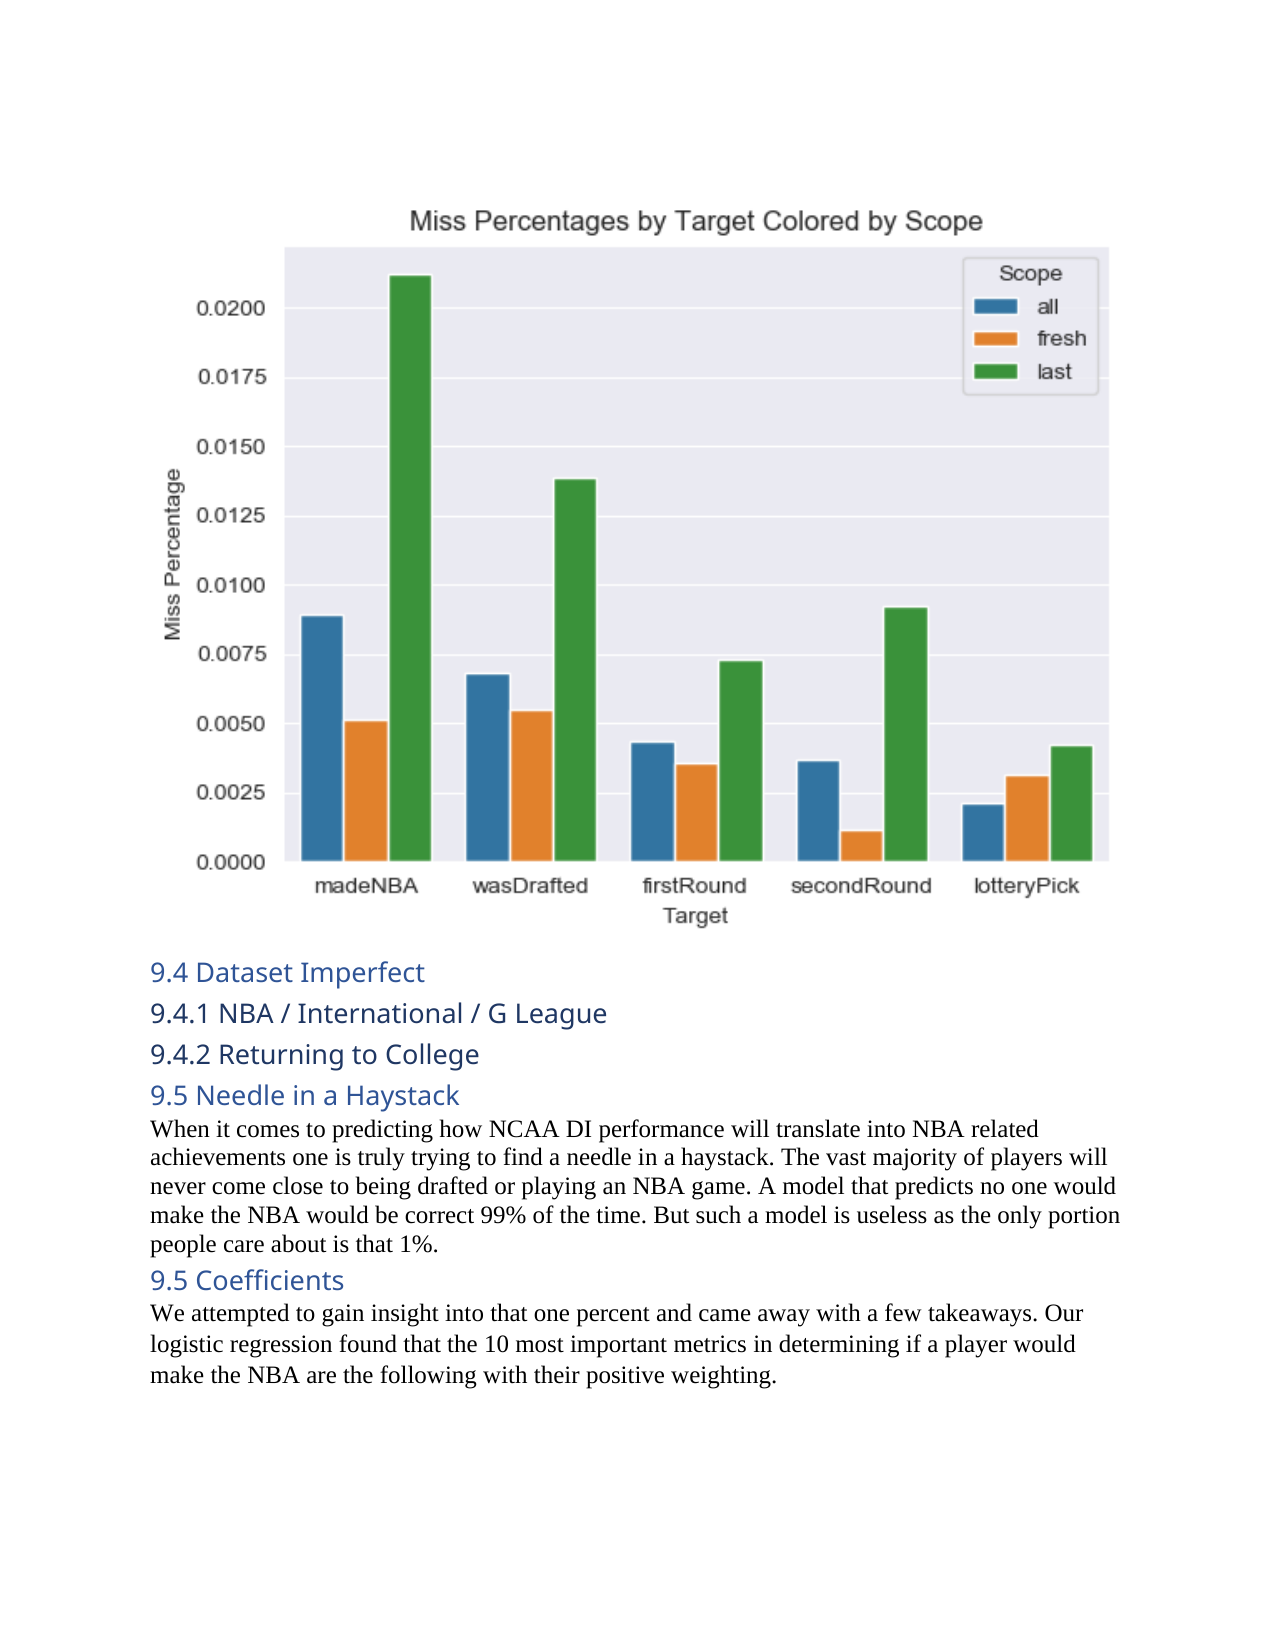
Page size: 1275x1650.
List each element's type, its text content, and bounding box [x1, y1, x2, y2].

subtitle 9.5 Needle in a Haystack [150, 1077, 1125, 1114]
text When it comes to predicting how NCAA DI performance will translate into NBA related achievements one is truly trying to find a needle in a haystack. The vast majority of players will never come close to being drafted or playing an NBA game. A model that predicts no one would make the NBA would be correct 99% of the time. But such a model is useless as the only portion people care about is that 1%. [150, 1114, 1125, 1257]
subtitle 9.4.2 Returning to College [150, 1036, 1125, 1073]
picture [150, 150, 1215, 950]
subtitle 9.5 Coefficients [150, 1262, 1125, 1298]
subtitle 9.4.1 NBA / International / G League [150, 995, 1125, 1032]
subtitle 9.4 Dataset Imperfect [150, 954, 1125, 991]
text We attempted to gain insight into that one percent and came away with a few takeaways. Our logistic regression found that the 10 most important metrics in determining if a player would make the NBA are the following with their positive weighting. [150, 1298, 1125, 1389]
